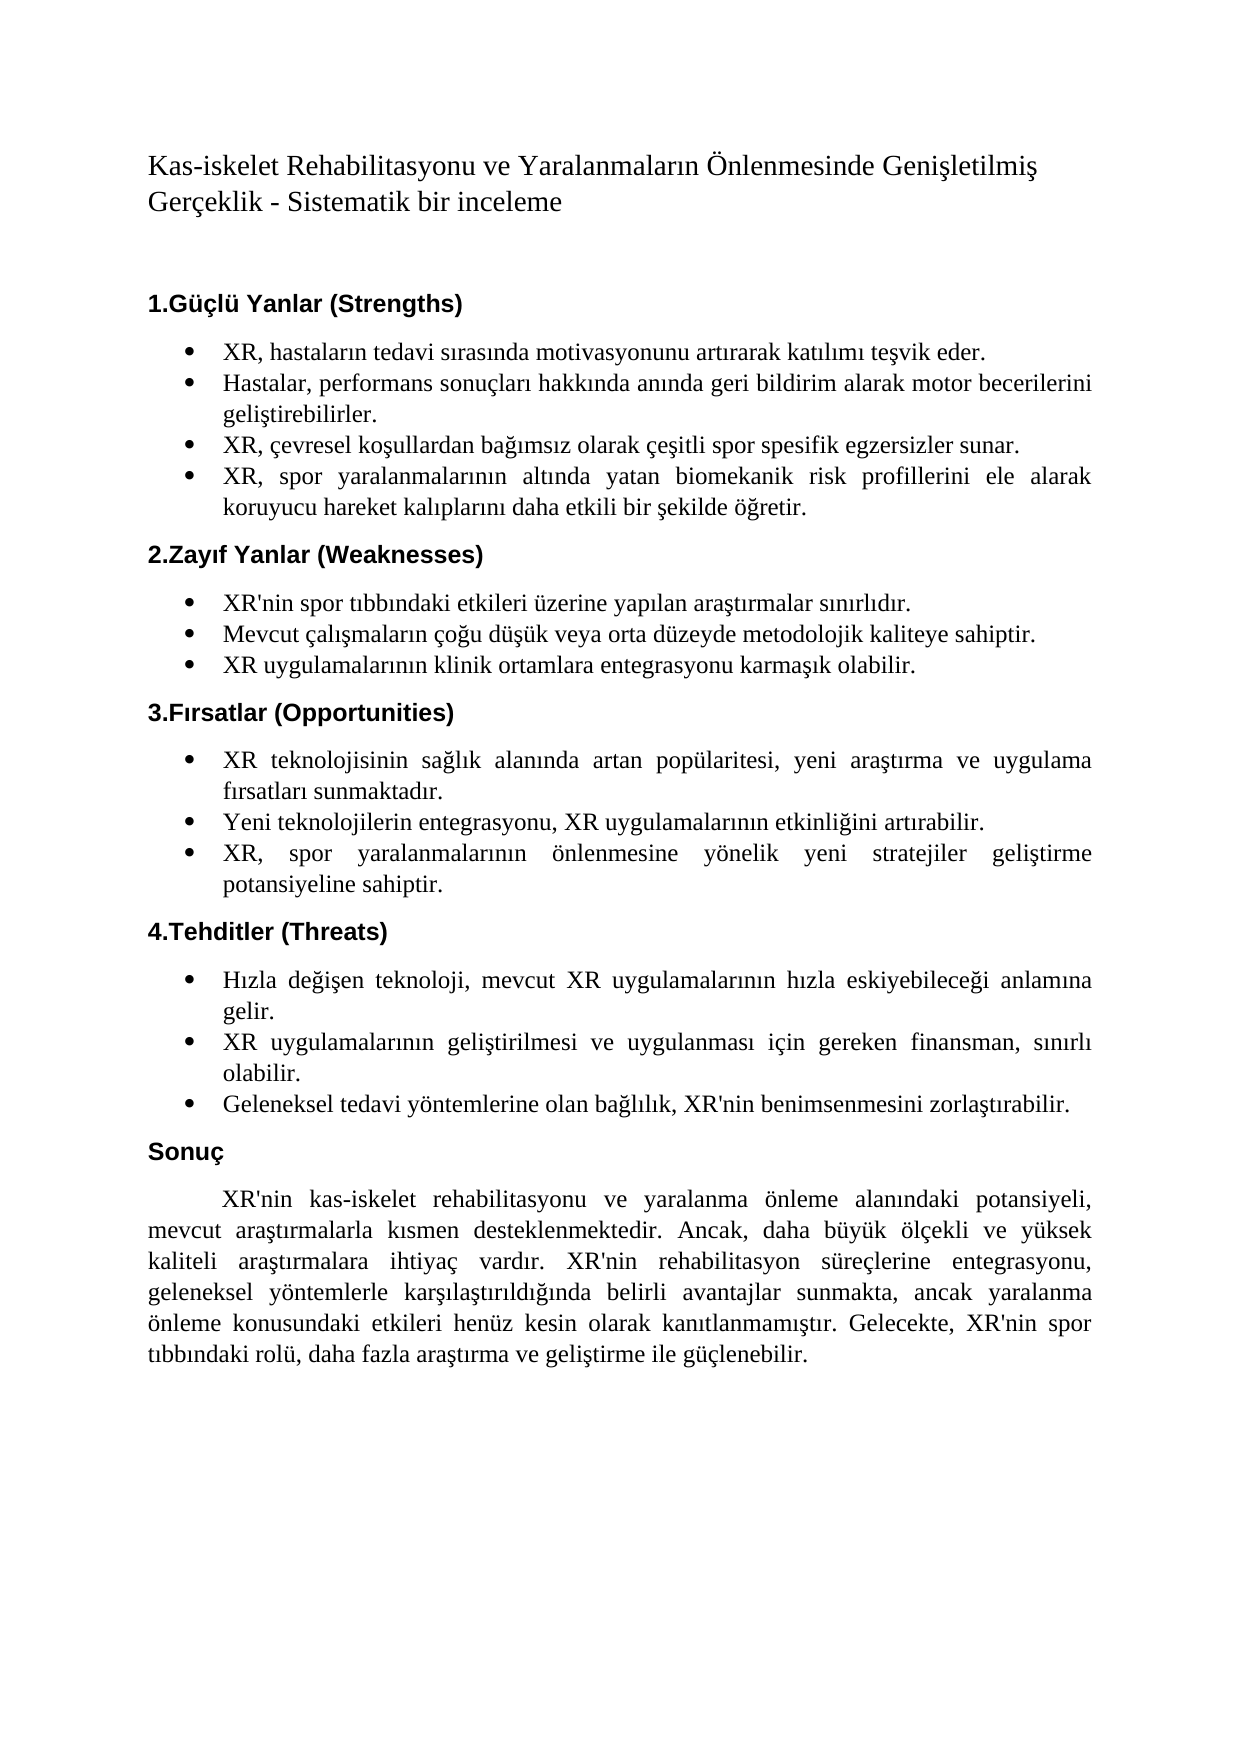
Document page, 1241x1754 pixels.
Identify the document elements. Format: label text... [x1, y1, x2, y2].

text 4.Tehditler (Threats) [148, 917, 1093, 946]
list Hızla değişen teknoloji, mevcut XR uygulamalarının hızla eskiyebileceği anlamına gelir. [185, 965, 1093, 1024]
list Mevcut çalışmaların çoğu düşük veya orta düzeyde metodolojik kaliteye sahiptir. [185, 619, 1093, 647]
text 3.Fırsatlar (Opportunities) [148, 697, 1093, 726]
list Hastalar, performans sonuçları hakkında anında geri bildirim alarak motor becerilerini geliştirebilirler. [185, 368, 1093, 428]
list Geleneksel tedavi yöntemlerine olan bağlılık, XR'nin benimsenmesini zorlaştırabilir. [185, 1089, 1093, 1118]
list XR uygulamalarının klinik ortamlara entegrasyonu karmaşık olabilir. [185, 650, 1093, 678]
text Kas-iskelet Rehabilitasyonu ve Yaralanmaların Önlenmesinde Genişletilmiş Gerçeklik - Sistematik bir inceleme [148, 148, 1093, 217]
text XR'nin kas-iskelet rehabilitasyonu ve yaralanma önleme alanındaki potansiyeli, mevcut araştırmalarla kısmen desteklenmektedir. Ancak, daha büyük ölçekli ve yüksek kaliteli araştırmalara ihtiyaç vardır. XR'nin rehabilitasyon süreçlerine entegrasyonu, geleneksel yöntemlerle karşılaştırıldığında belirli avantajlar sunmakta, ancak yaralanma önleme konusundaki etkileri henüz kesin olarak kanıtlanmamıştır. Gelecekte, XR'nin spor tıbbındaki rolü, daha fazla araştırma ve geliştirme ile güçlenebilir. [148, 1184, 1093, 1368]
text 1.Güçlü Yanlar (Strengths) [148, 289, 1093, 318]
text 2.Zayıf Yanlar (Weaknesses) [148, 540, 1093, 569]
list XR, çevresel koşullardan bağımsız olarak çeşitli spor spesifik egzersizler sunar. [185, 430, 1093, 459]
list XR teknolojisinin sağlık alanında artan popülaritesi, yeni araştırma ve uygulama fırsatları sunmaktadır. [185, 745, 1093, 805]
list Yeni teknolojilerin entegrasyonu, XR uygulamalarının etkinliğini artırabilir. [185, 807, 1093, 836]
list XR uygulamalarının geliştirilmesi ve uygulanması için gereken finansman, sınırlı olabilir. [185, 1027, 1093, 1087]
list XR, spor yaralanmalarının altında yatan biomekanik risk profillerini ele alarak koruyucu hareket kalıplarını daha etkili bir şekilde öğretir. [185, 461, 1093, 521]
list XR, spor yaralanmalarının önlenmesine yönelik yeni stratejiler geliştirme potansiyeline sahiptir. [185, 838, 1093, 898]
text Sonuç [148, 1137, 1093, 1165]
list XR'nin spor tıbbındaki etkileri üzerine yapılan araştırmalar sınırlıdır. [185, 588, 1093, 616]
list XR, hastaların tedavi sırasında motivasyonunu artırarak katılımı teşvik eder. [185, 337, 1093, 366]
